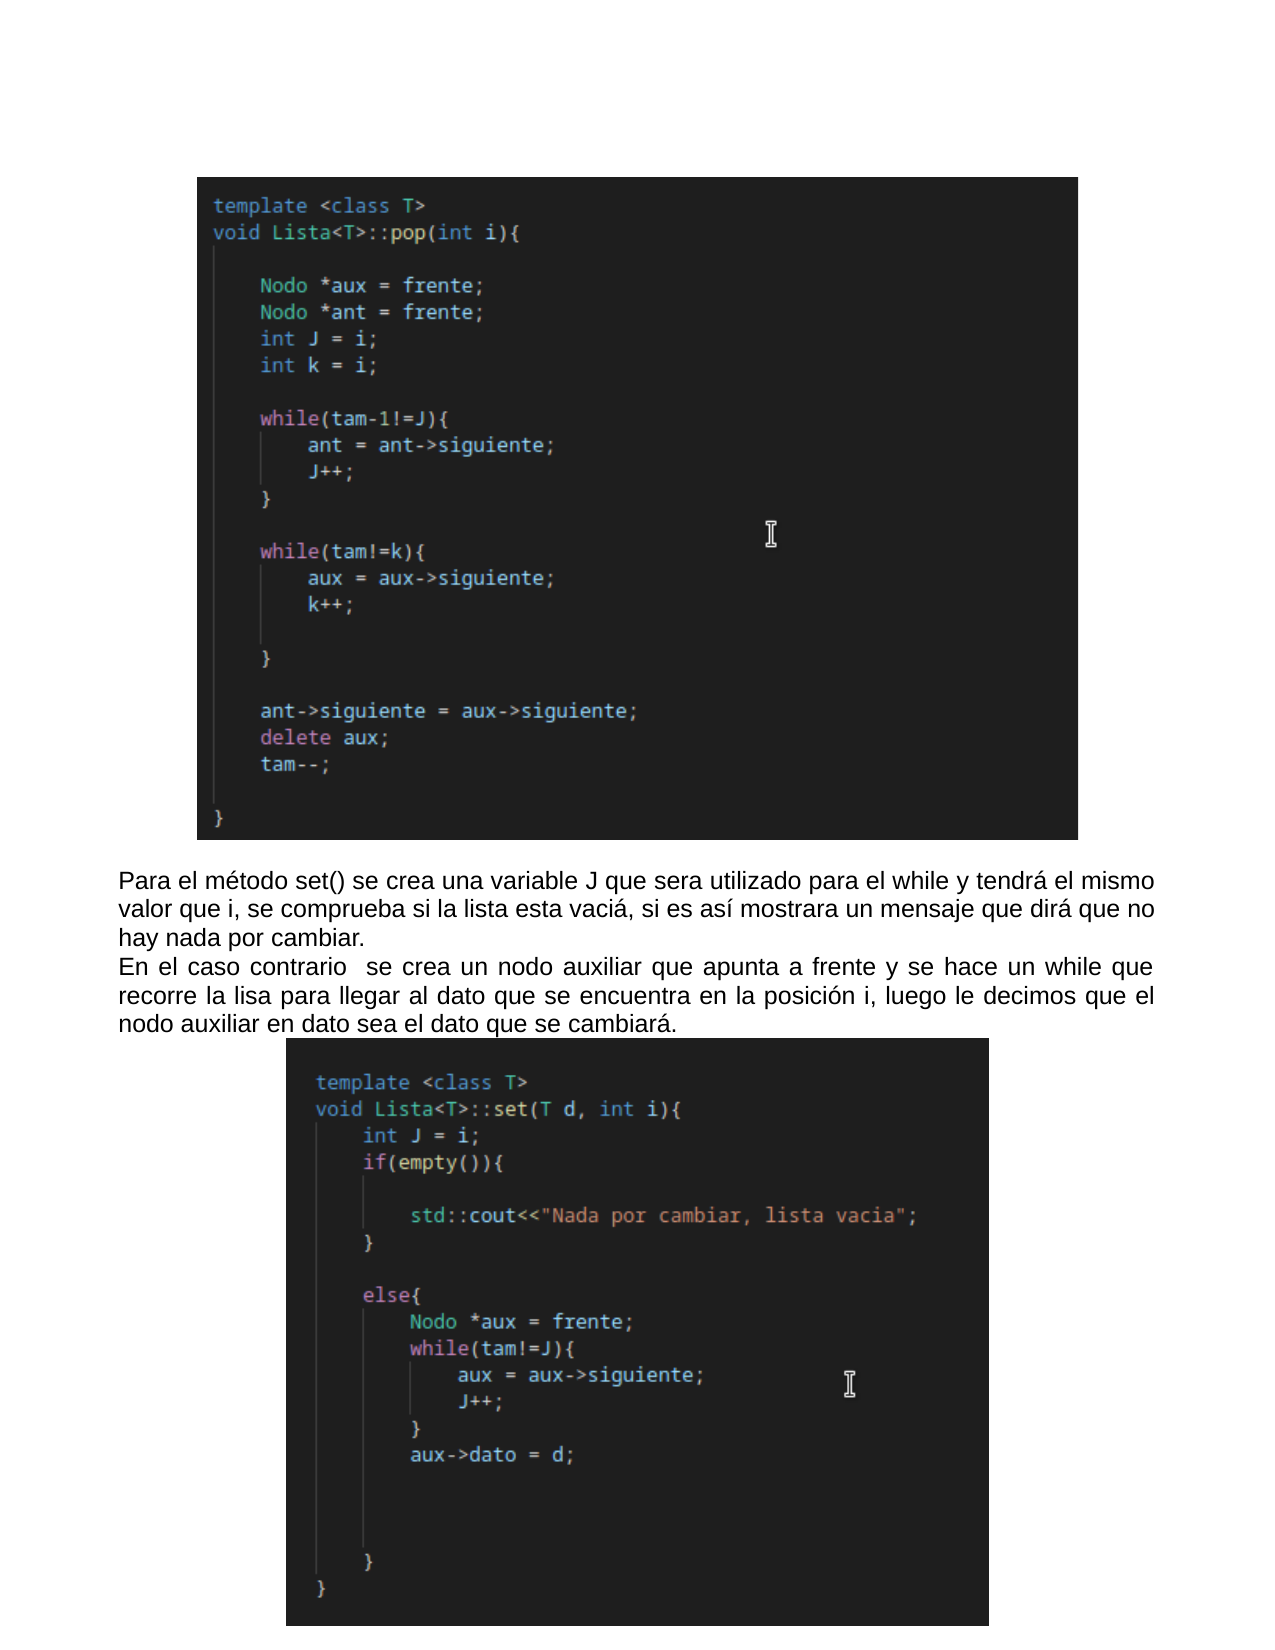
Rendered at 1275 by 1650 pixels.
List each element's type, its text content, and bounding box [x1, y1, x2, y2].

text Para el método set() se crea una variable J que sera utilizado para el while y tendrá el mismo valor que i, se comprueba si la lista esta vaciá, si es así mostrara un mensaje que dirá que no hay nada por cambiar. [118, 866, 1157, 952]
picture [197, 177, 1079, 840]
text En el caso contrario se crea un nodo auxiliar que apunta a frente y se hace un while que recorre la lisa para llegar al dato que se encuentra en la posición i, luego le decimos que el nodo auxiliar en dato sea el dato que se cambiará. [118, 952, 1157, 1038]
picture [286, 1038, 989, 1626]
